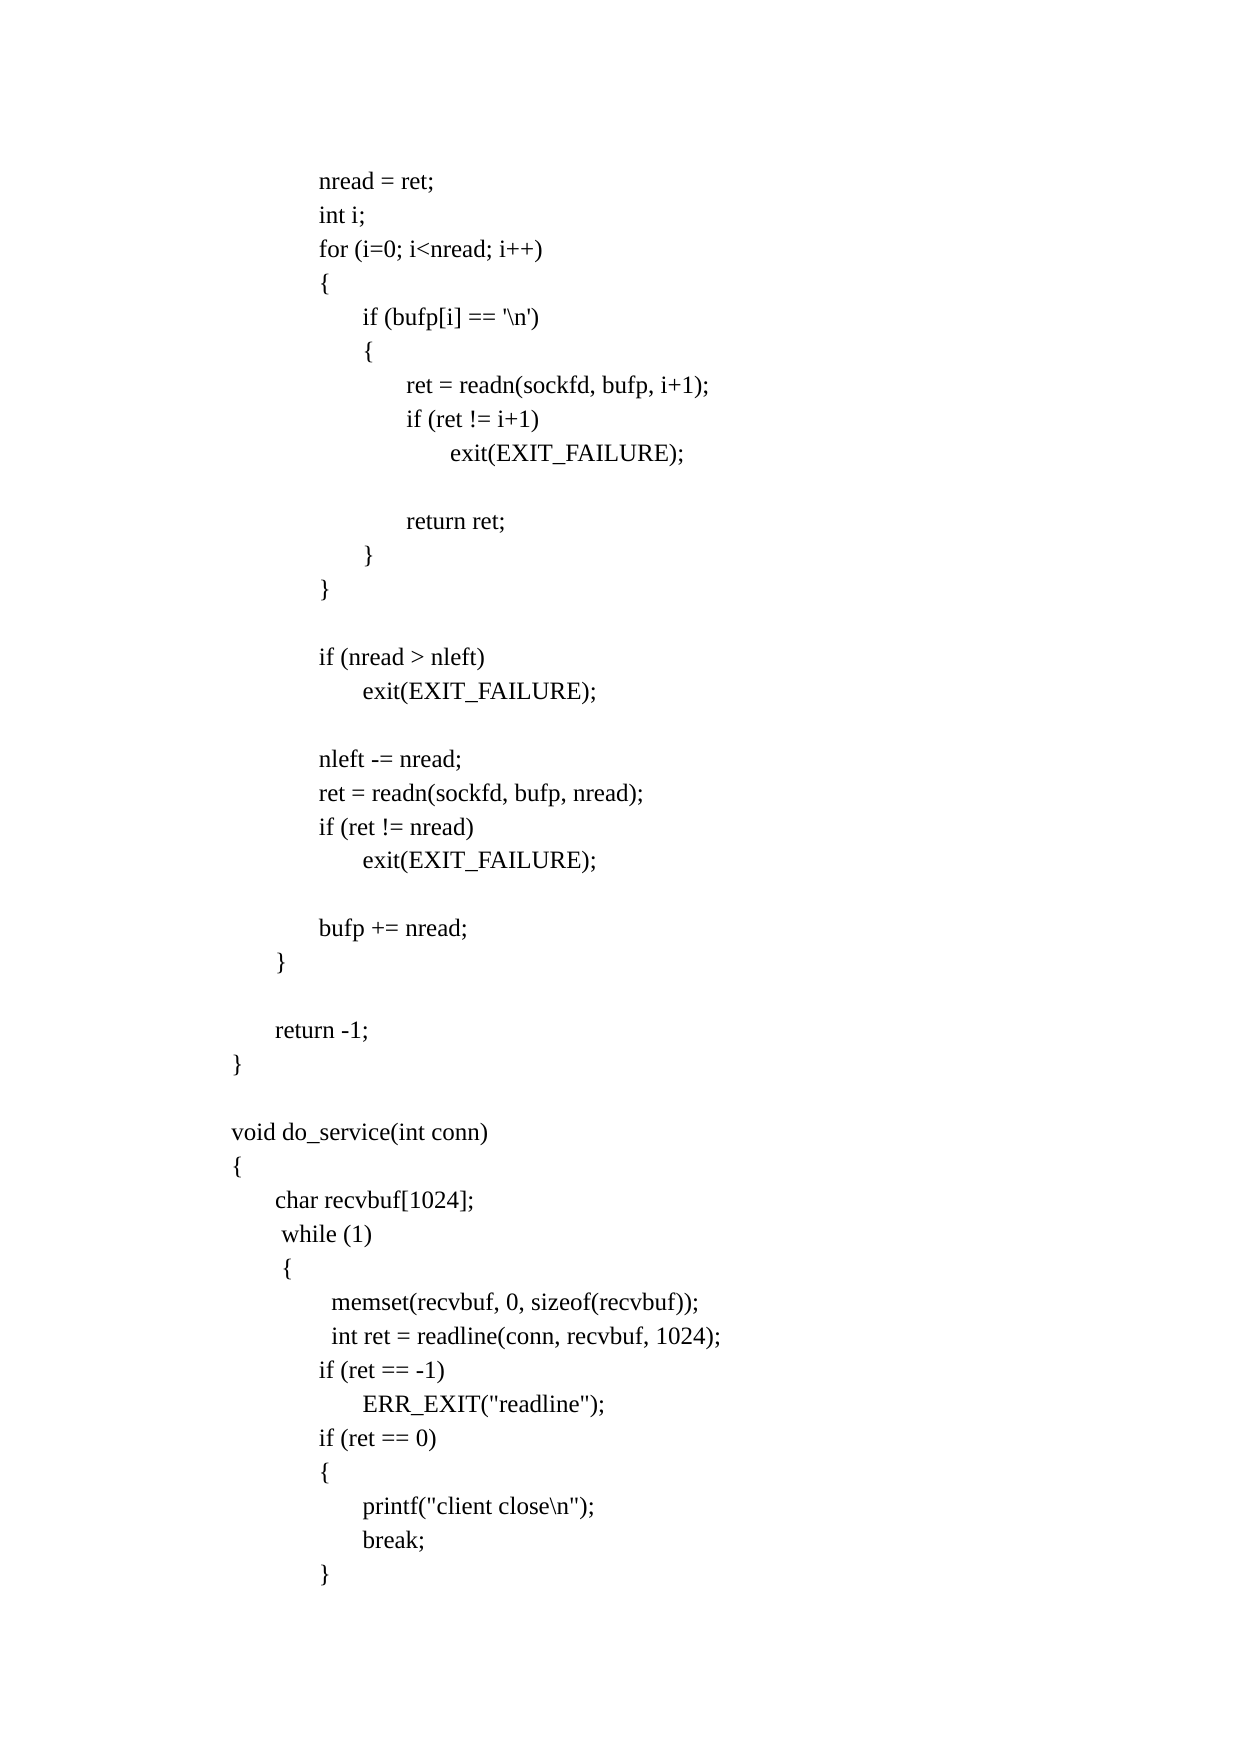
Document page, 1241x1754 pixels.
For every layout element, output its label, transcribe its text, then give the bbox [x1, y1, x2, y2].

text } [187, 571, 1053, 605]
text while (1) [187, 1217, 1053, 1251]
text if (bufp[i] == '\n') [187, 300, 1053, 334]
text nread = ret; [187, 164, 1053, 198]
text } [187, 1047, 1053, 1081]
text exit(EXIT_FAILURE); [187, 673, 1053, 707]
text if (ret != nread) [187, 809, 1053, 843]
text ERR_EXIT("readline"); [187, 1386, 1053, 1420]
text } [187, 945, 1053, 979]
text int i; [187, 198, 1053, 232]
text { [187, 1149, 1053, 1183]
text if (ret != i+1) [187, 402, 1053, 436]
text { [187, 334, 1053, 368]
text void do_service(int conn) [187, 1115, 1053, 1149]
text break; [187, 1522, 1053, 1556]
text printf("client close\n"); [187, 1488, 1053, 1522]
text memset(recvbuf, 0, sizeof(recvbuf)); [187, 1284, 1053, 1318]
text ret = readn(sockfd, bufp, i+1); [187, 368, 1053, 402]
text { [187, 266, 1053, 300]
text } [187, 537, 1053, 571]
text int ret = readline(conn, recvbuf, 1024); [187, 1318, 1053, 1352]
text } [187, 1556, 1053, 1590]
text { [187, 1251, 1053, 1284]
text bufp += nread; [187, 911, 1053, 945]
text { [187, 1454, 1053, 1488]
text return -1; [187, 1013, 1053, 1047]
text if (ret == 0) [187, 1420, 1053, 1454]
text for (i=0; i<nread; i++) [187, 232, 1053, 266]
text if (nread > nleft) [187, 639, 1053, 673]
text exit(EXIT_FAILURE); [187, 436, 1053, 469]
text return ret; [187, 503, 1053, 537]
text ret = readn(sockfd, bufp, nread); [187, 775, 1053, 809]
text nleft -= nread; [187, 741, 1053, 775]
text if (ret == -1) [187, 1352, 1053, 1386]
text exit(EXIT_FAILURE); [187, 843, 1053, 877]
text char recvbuf[1024]; [187, 1183, 1053, 1217]
